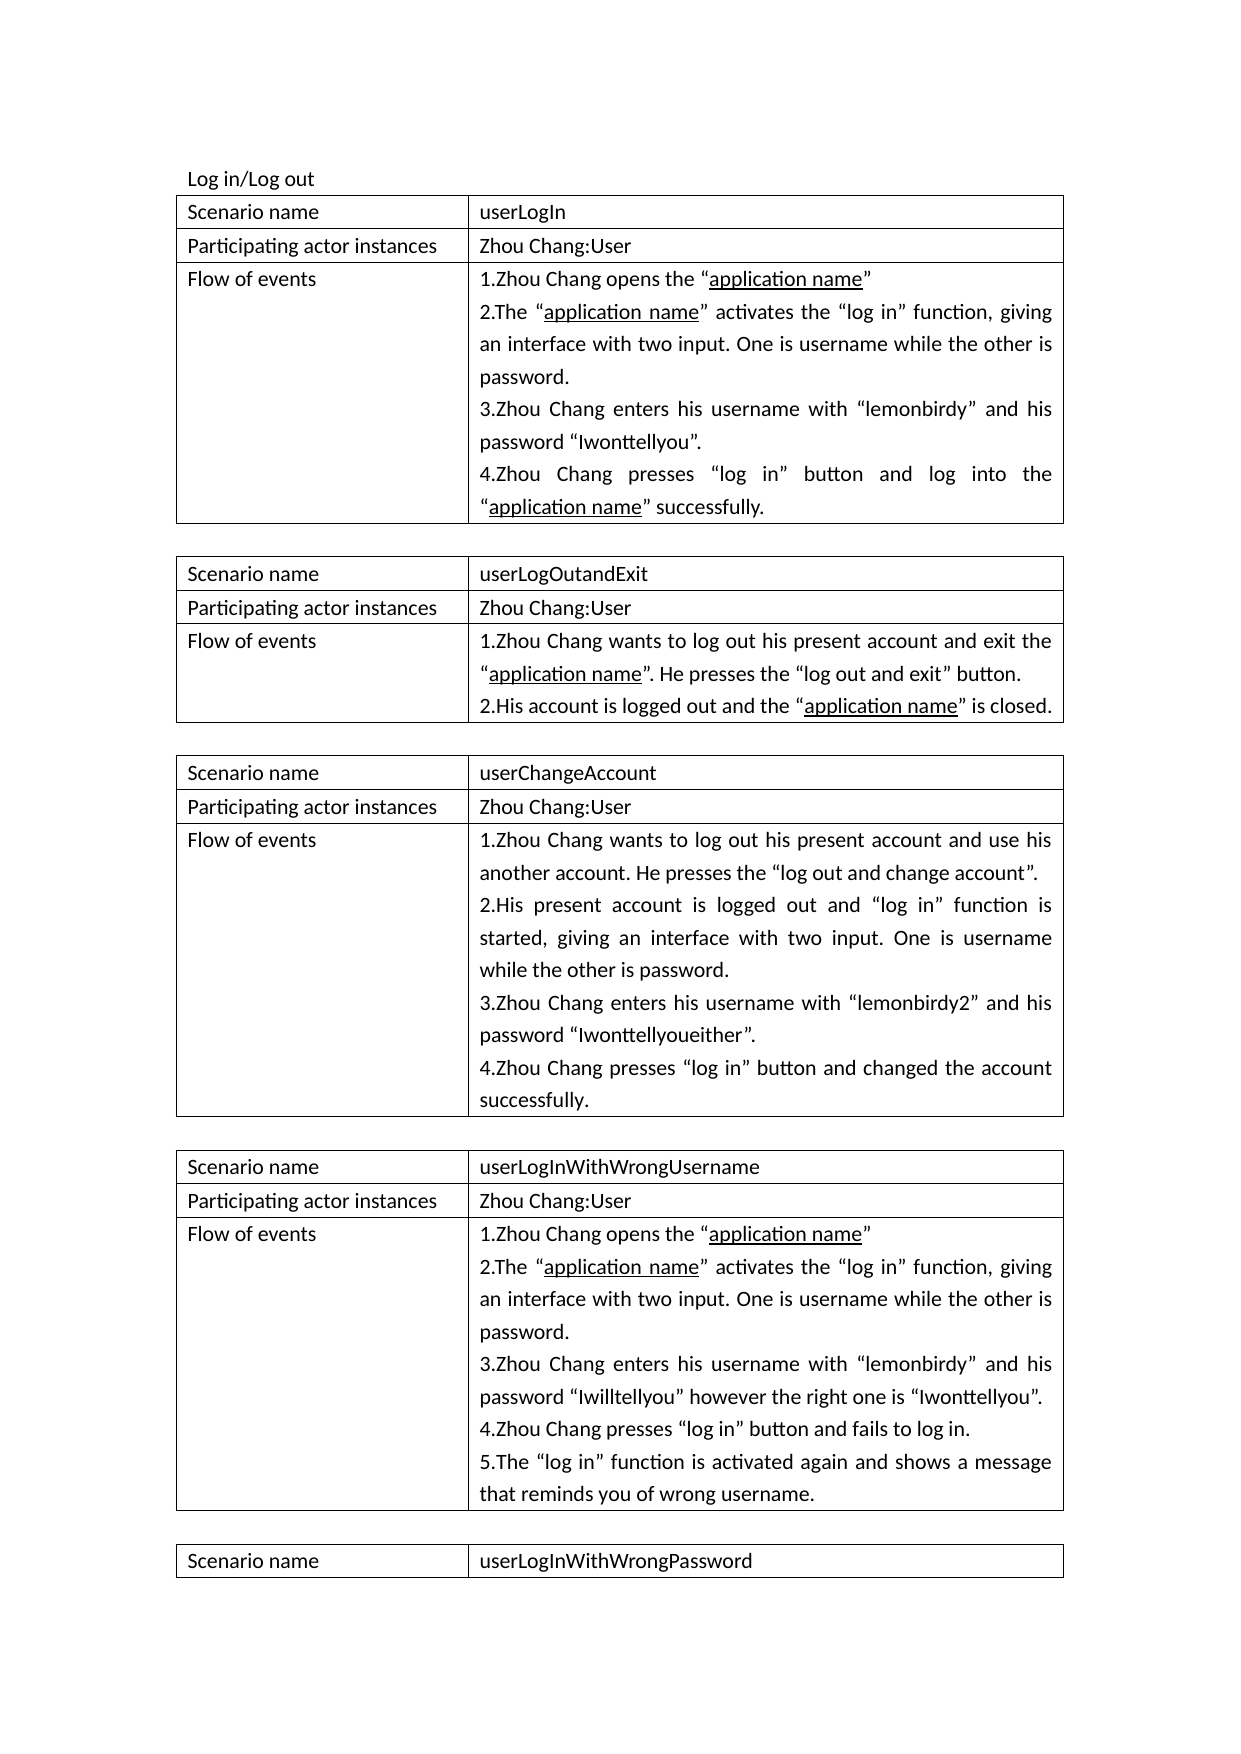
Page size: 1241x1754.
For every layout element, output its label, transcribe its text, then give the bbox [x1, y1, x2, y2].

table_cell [469, 1218, 1063, 1510]
table_cell Flow of events [177, 263, 468, 523]
table_header userLogOutandExit [469, 557, 1063, 590]
table_cell Participating actor instances [177, 790, 468, 822]
text Log in/Log out [187, 162, 1053, 194]
table_cell Participating actor instances [177, 1184, 468, 1217]
table_cell Zhou Chang:User [469, 790, 1063, 822]
table_header Scenario name [177, 1545, 468, 1577]
table_cell Zhou Chang:User [469, 1184, 1063, 1217]
table_header Scenario name [177, 557, 468, 590]
table_cell Zhou Chang:User [469, 229, 1063, 262]
table_header userChangeAccount [469, 756, 1063, 789]
table_cell Flow of events [177, 824, 468, 1116]
table_cell Flow of events [177, 1218, 468, 1510]
table_cell Zhou Chang:User [469, 591, 1063, 623]
table_cell 1.Zhou Chang opens the “application name” 2.The “application name” activates the “log in” function, giving an interface with two input. One is username while the other is password. 3.Zhou Chang enters his username with “lemonbirdy” and his password “Iwonttellyou”. 4.Zhou Chang presses “log in” button and log into the “application name” successfully. [469, 263, 1063, 523]
table_cell Participating actor instances [177, 591, 468, 623]
table_header Scenario name [177, 756, 468, 789]
table_header userLogInWithWrongUsername [469, 1151, 1063, 1183]
table_cell 1.Zhou Chang wants to log out his present account and exit the “application name”. He presses the “log out and exit” button. 2.His account is logged out and the “application name” is closed. [469, 624, 1063, 722]
table_cell Flow of events [177, 624, 468, 722]
table_header Scenario name [177, 196, 468, 228]
table_cell 1.Zhou Chang wants to log out his present account and use his another account. He presses the “log out and change account”. 2.His present account is logged out and “log in” function is started, giving an interface with two input. One is username while the other is password. 3.Zhou Chang enters his username with “lemonbirdy2” and his password “Iwonttellyoueither”. 4.Zhou Chang presses “log in” button and changed the account successfully. [469, 824, 1063, 1116]
table_cell Participating actor instances [177, 229, 468, 262]
table_header Scenario name [177, 1151, 468, 1183]
table_header userLogInWithWrongPassword [469, 1545, 1063, 1577]
table_header userLogIn [469, 196, 1063, 228]
